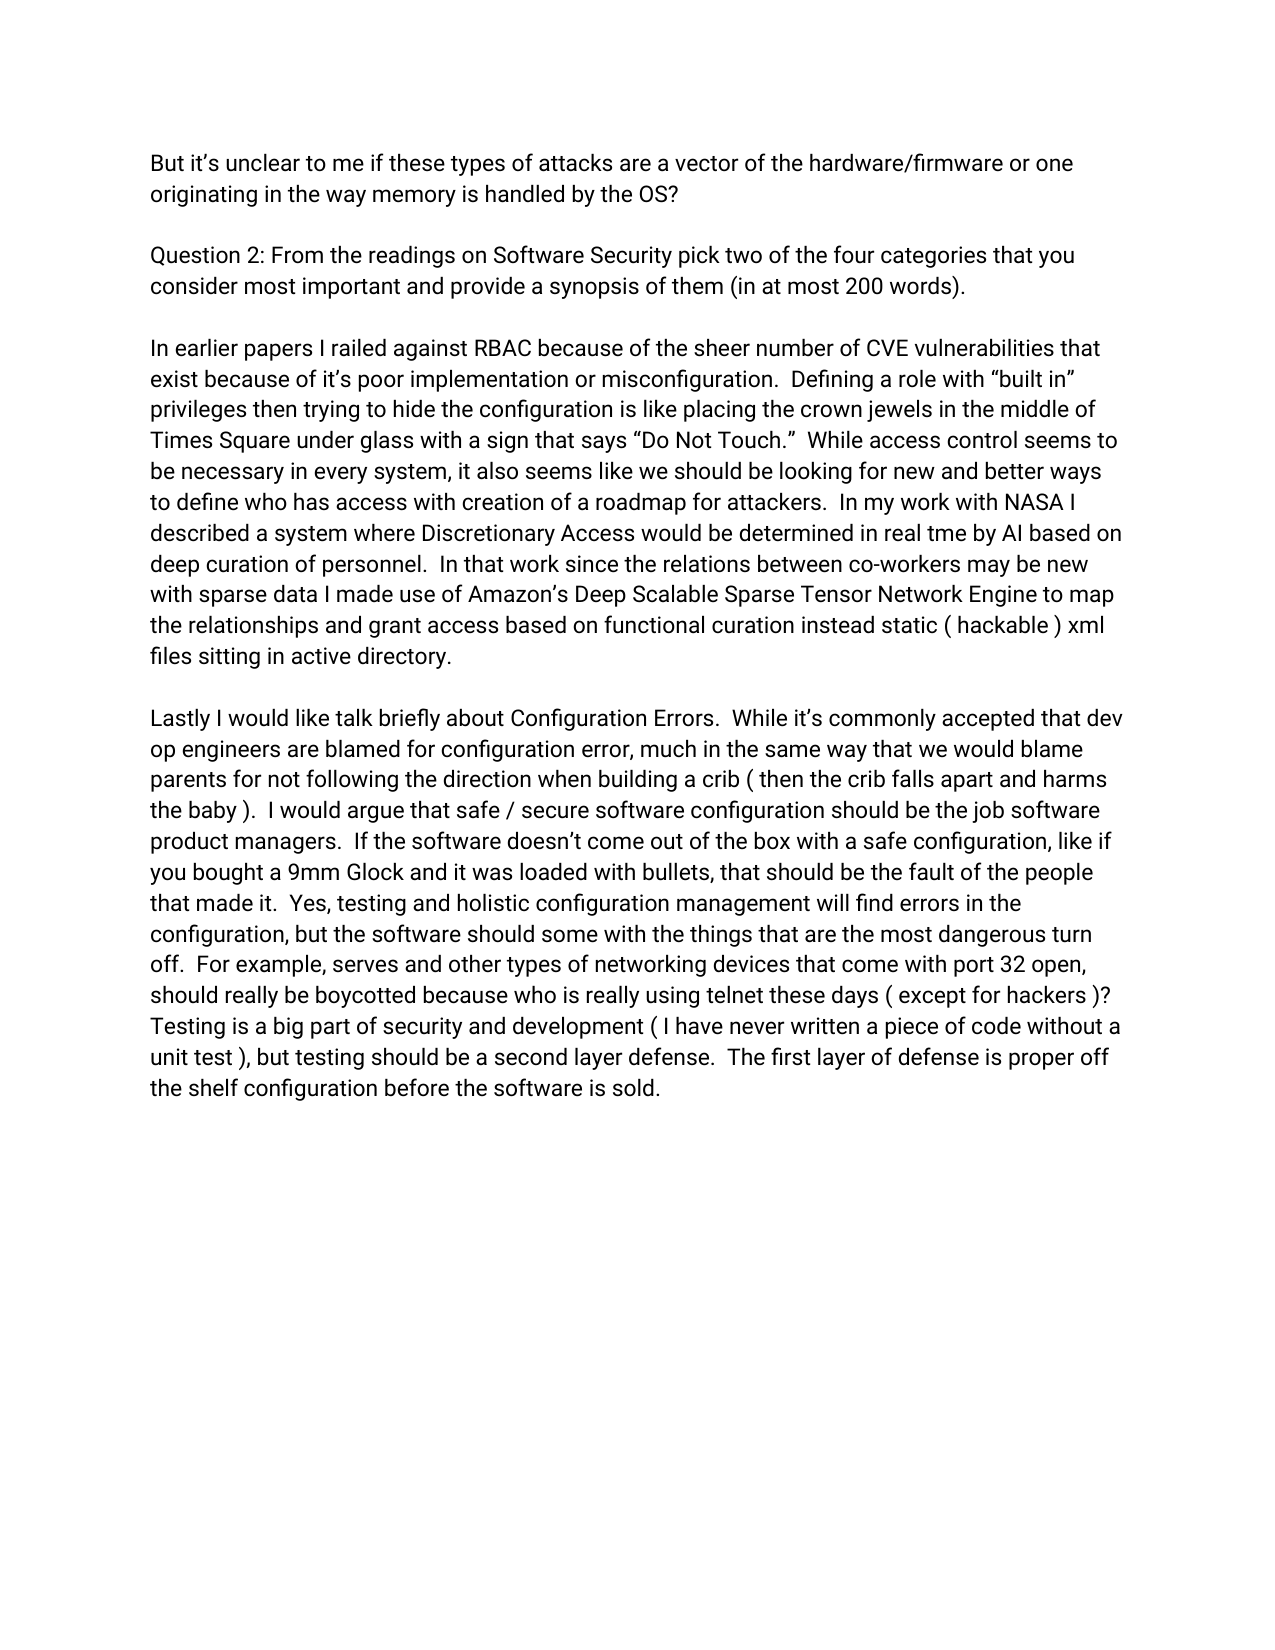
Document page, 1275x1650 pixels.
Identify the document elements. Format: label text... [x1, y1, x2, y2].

text But it’s unclear to me if these types of attacks are a vector of the hardware/firmware or one originating in the way memory is handled by the OS? [150, 150, 1125, 208]
text Question 2: From the readings on Software Security pick two of the four categories that you consider most important and provide a synopsis of them (in at most 200 words). [150, 242, 1125, 300]
text Lastly I would like talk briefly about Configuration Errors. While it’s commonly accepted that dev op engineers are blamed for configuration error, much in the same way that we would blame parents for not following the direction when building a crib ( then the crib falls apart and harms the baby ). I would argue that safe / secure software configuration should be the job software product managers. If the software doesn’t come out of the box with a safe configuration, like if you bought a 9mm Glock and it was loaded with bullets, that should be the fault of the people that made it. Yes, testing and holistic configuration management will find errors in the configuration, but the software should some with the things that are the most dangerous turn off. For example, serves and other types of networking devices that come with port 32 open, should really be boycotted because who is really using telnet these days ( except for hackers )? Testing is a big part of security and development ( I have never written a piece of code without a unit test ), but testing should be a second layer defense. The first layer of defense is proper off the shelf configuration before the software is sold. [150, 705, 1125, 1102]
text In earlier papers I railed against RBAC because of the sheer number of CVE vulnerabilities that exist because of it’s poor implementation or misconfiguration. Defining a role with “built in” privileges then trying to hide the configuration is like placing the crown jewels in the middle of Times Square under glass with a sign that says “Do Not Touch.” While access control seems to be necessary in every system, it also seems like we should be looking for new and better ways to define who has access with creation of a roadmap for attackers. In my work with NASA I described a system where Discretionary Access would be determined in real tme by AI based on deep curation of personnel. In that work since the relations between co-workers may be new with sparse data I made use of Amazon’s Deep Scalable Sparse Tensor Network Engine to map the relationships and grant access based on functional curation instead static ( hackable ) xml files sitting in active directory. [150, 335, 1125, 670]
